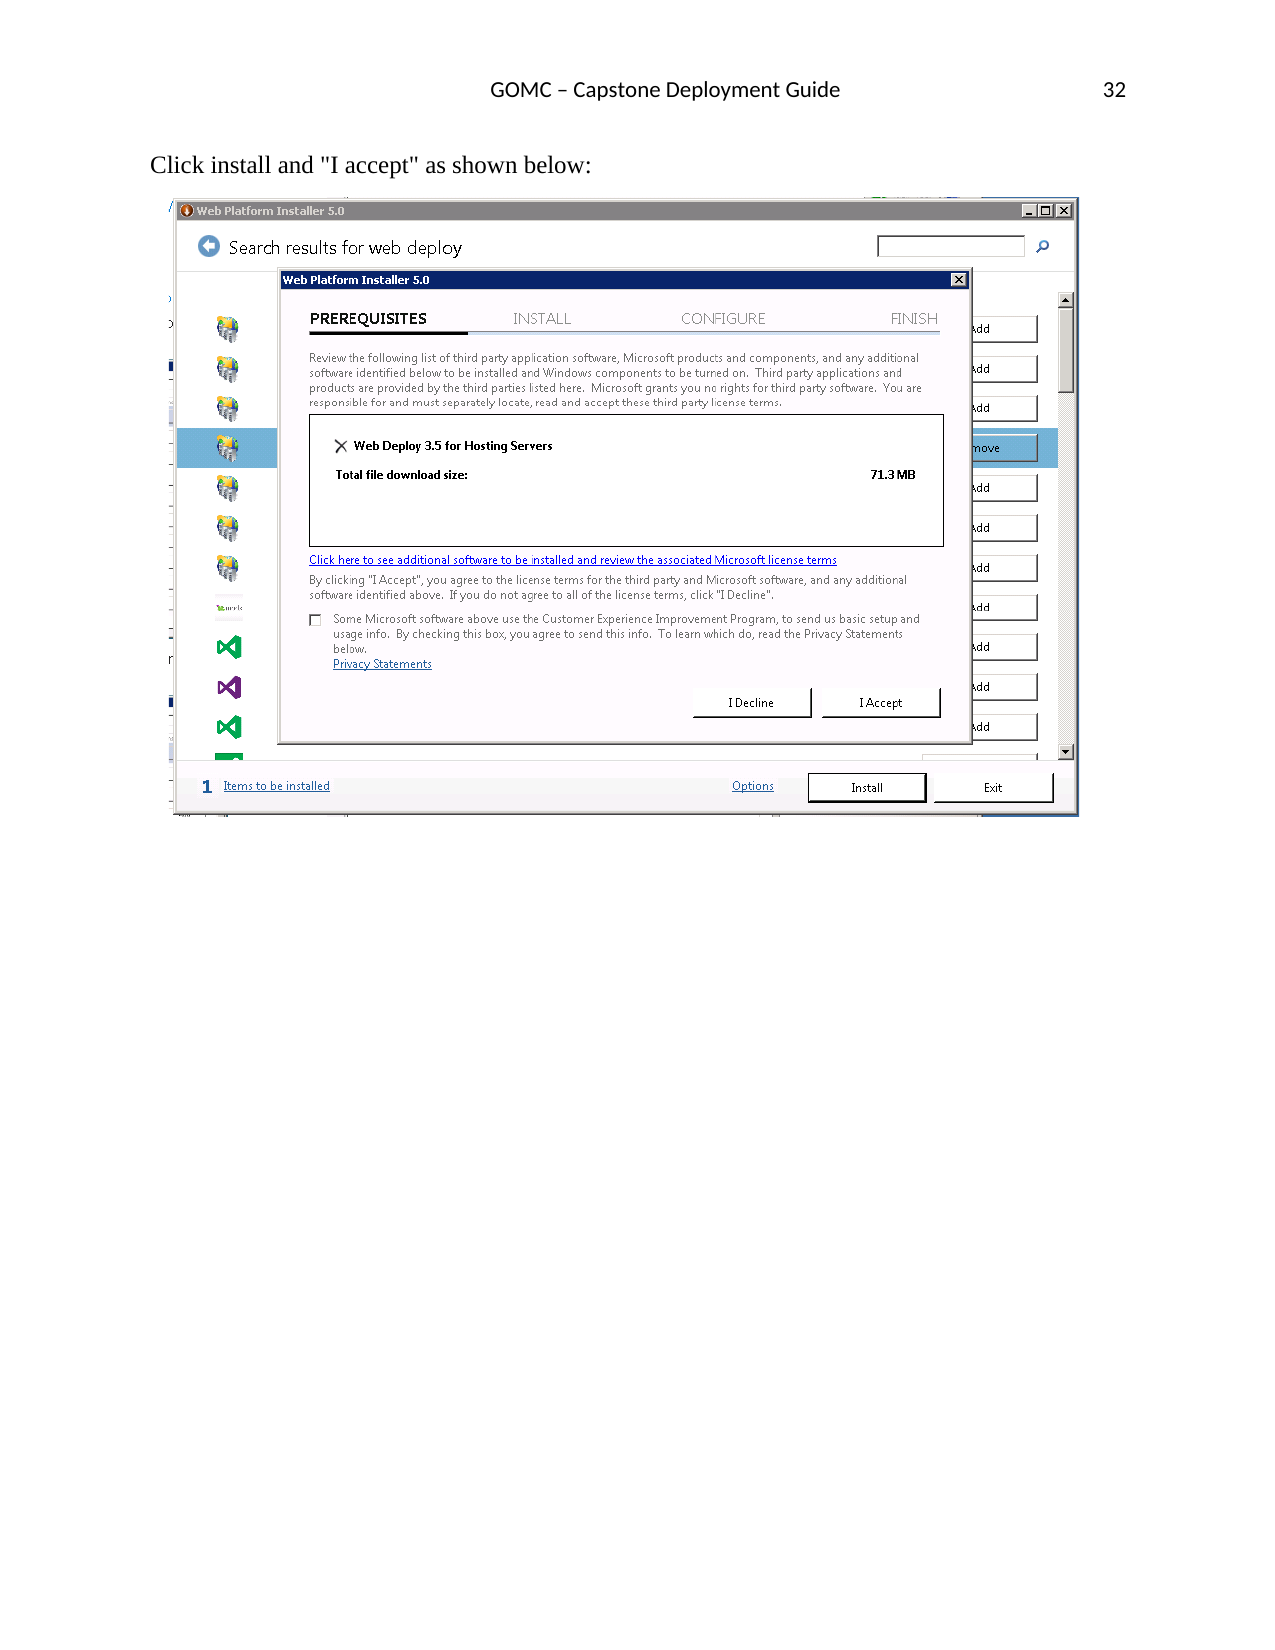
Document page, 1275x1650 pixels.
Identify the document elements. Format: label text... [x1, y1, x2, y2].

text Click install and "I accept" as shown below: [150, 150, 1125, 179]
